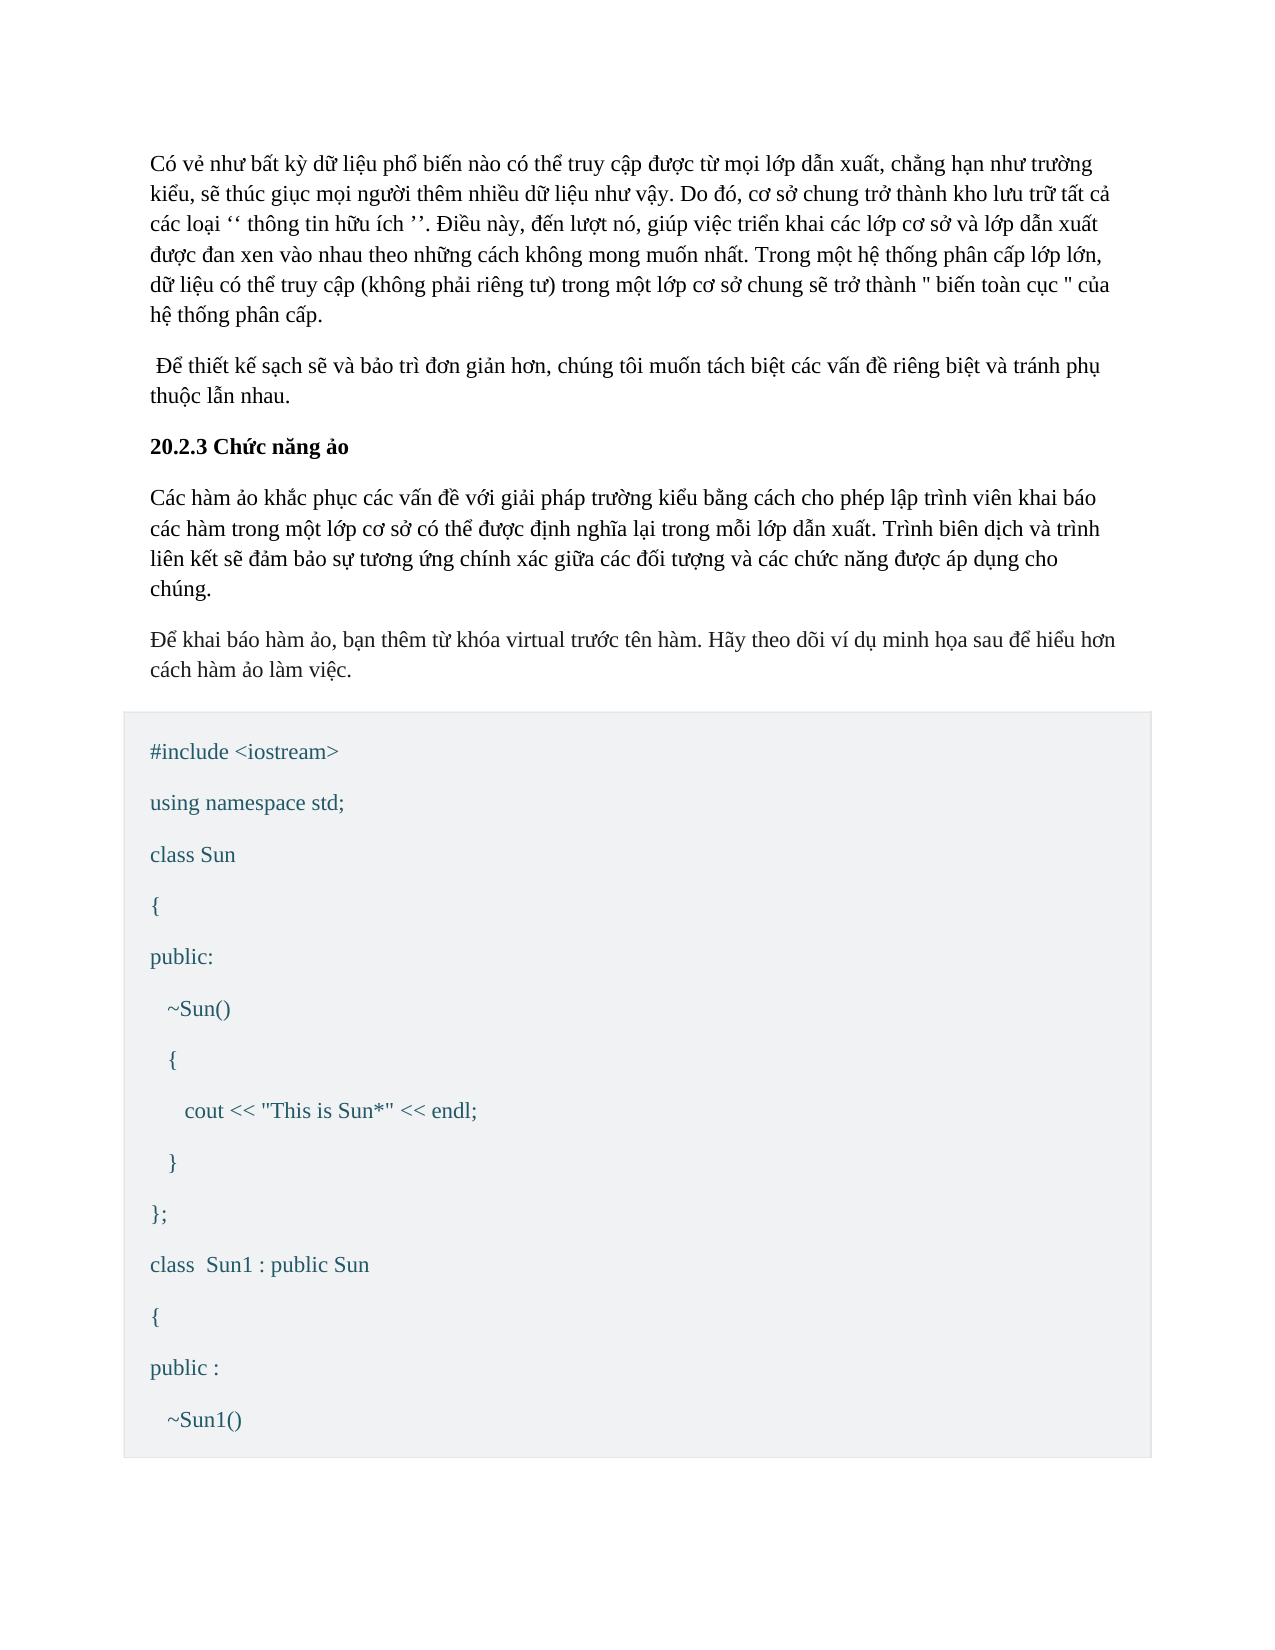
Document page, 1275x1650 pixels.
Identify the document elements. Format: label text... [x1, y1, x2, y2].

text cout << "This is Sun*" << endl; [125, 1071, 1150, 1122]
text Để thiết kế sạch sẽ và bảo trì đơn giản hơn, chúng tôi muốn tách biệt các vấn đề riêng biệt và tránh phụ thuộc lẫn nhau. [150, 352, 1125, 409]
text class Sun1 : public Sun [125, 1225, 1150, 1276]
text public: [125, 917, 1150, 968]
text { [125, 1276, 1150, 1328]
text }; [125, 1174, 1150, 1225]
text { [125, 866, 1150, 917]
text ~Sun1() [125, 1379, 1150, 1457]
text Có vẻ như bất kỳ dữ liệu phổ biến nào có thể truy cập được từ mọi lớp dẫn xuất, chẳng hạn như trường kiểu, sẽ thúc giục mọi người thêm nhiều dữ liệu như vậy. Do đó, cơ sở chung trở thành kho lưu trữ tất cả các loại ‘‘ thông tin hữu ích ’’. Điều này, đến lượt nó, giúp việc triển khai các lớp cơ sở và lớp dẫn xuất được đan xen vào nhau theo những cách không mong muốn nhất. Trong một hệ thống phân cấp lớp lớn, dữ liệu có thể truy cập (không phải riêng tư) trong một lớp cơ sở chung sẽ trở thành '' biến toàn cục '' của hệ thống phân cấp. [150, 150, 1125, 327]
text #include <iostream> [125, 713, 1150, 763]
text Để khai báo hàm ảo, bạn thêm từ khóa virtual trước tên hàm. Hãy theo dõi ví dụ minh họa sau để hiểu hơn cách hàm ảo làm việc. [150, 626, 1125, 683]
text { [125, 1019, 1150, 1071]
text } [125, 1122, 1150, 1174]
text class Sun [125, 814, 1150, 866]
text using namespace std; [125, 763, 1150, 814]
text 20.2.3 Chức năng ảo [150, 433, 1125, 460]
text public : [125, 1328, 1150, 1379]
text ~Sun() [125, 968, 1150, 1019]
text Các hàm ảo khắc phục các vấn đề với giải pháp trường kiểu bằng cách cho phép lập trình viên khai báo các hàm trong một lớp cơ sở có thể được định nghĩa lại trong mỗi lớp dẫn xuất. Trình biên dịch và trình liên kết sẽ đảm bảo sự tương ứng chính xác giữa các đối tượng và các chức năng được áp dụng cho chúng. [150, 484, 1125, 601]
